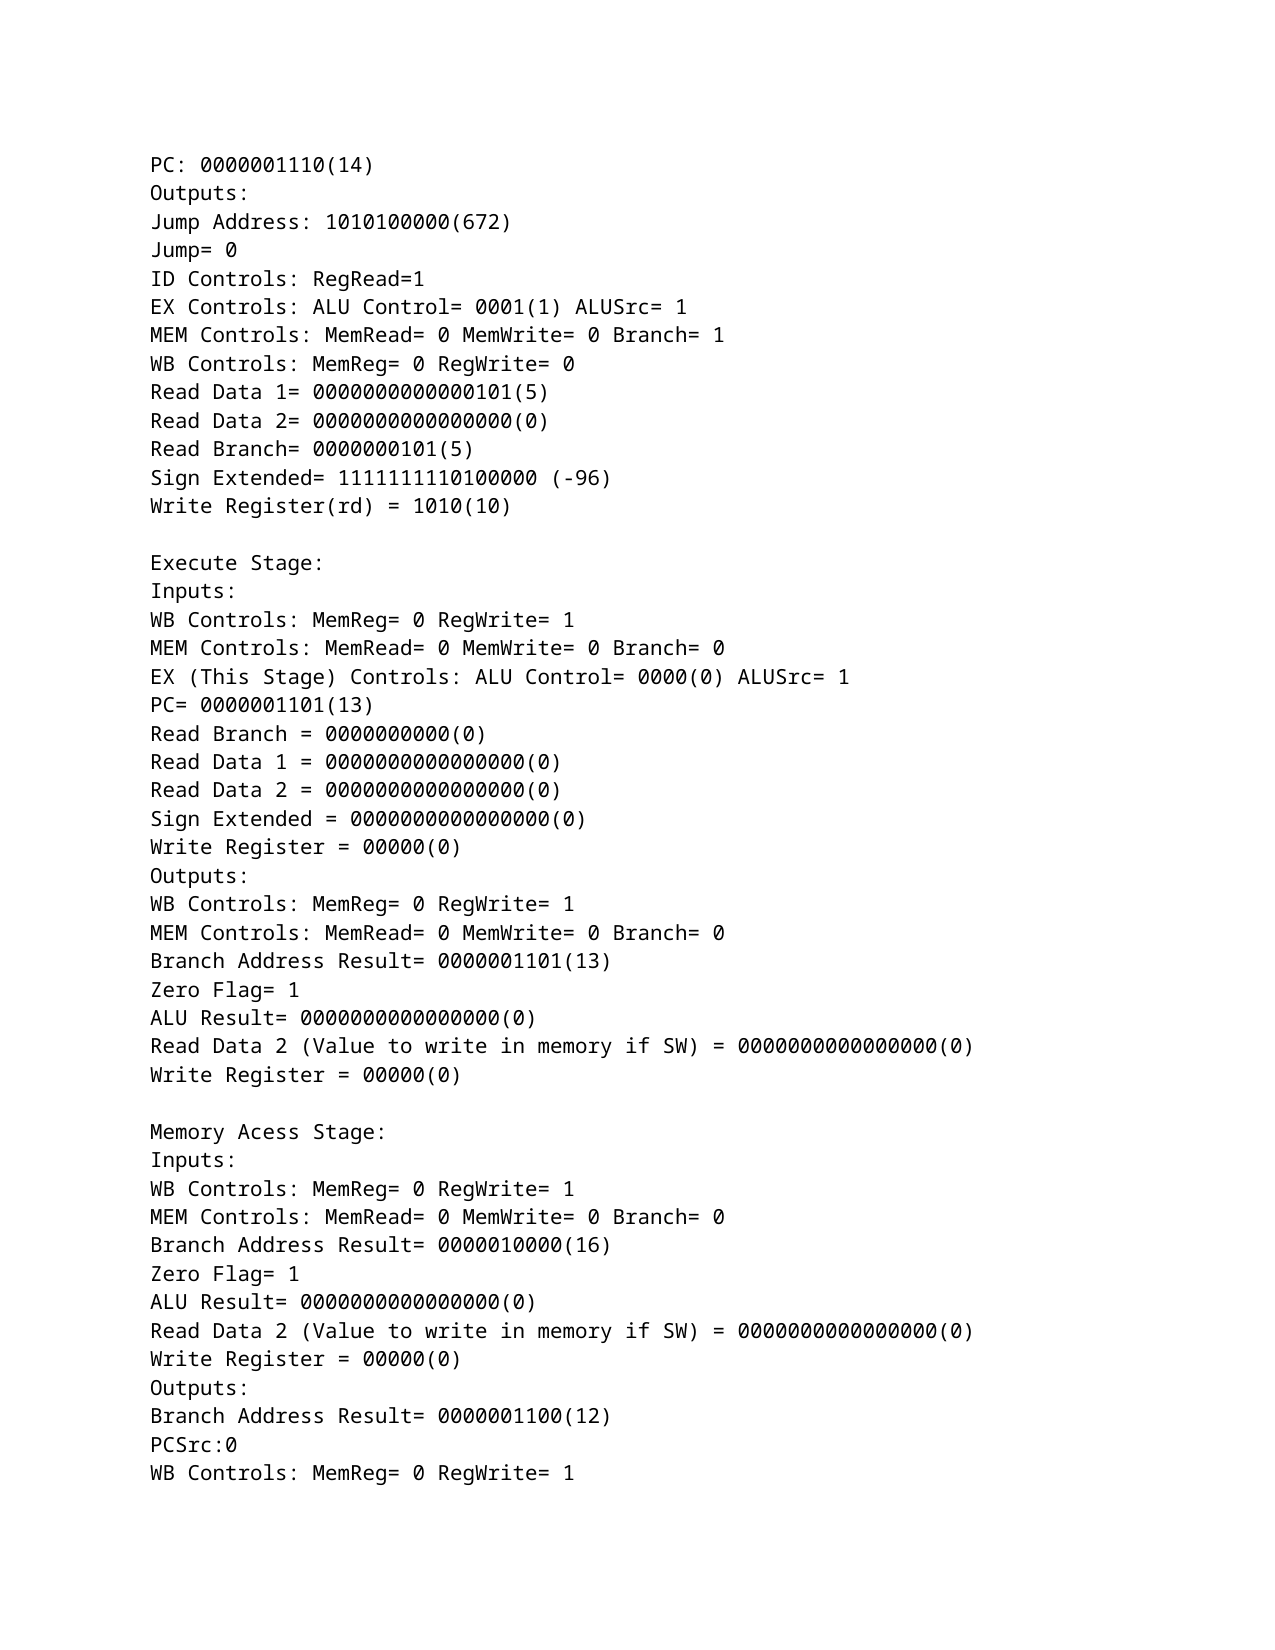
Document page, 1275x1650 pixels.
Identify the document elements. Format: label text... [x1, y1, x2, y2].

text WB Controls: MemReg= 0 RegWrite= 1 [150, 889, 1125, 918]
text EX Controls: ALU Control= 0001(1) ALUSrc= 1 [150, 292, 1125, 321]
text MEM Controls: MemRead= 0 MemWrite= 0 Branch= 0 [150, 633, 1125, 662]
text Branch Address Result= 0000001101(13) [150, 946, 1125, 975]
text PCSrc:0 [150, 1430, 1125, 1458]
text ALU Result= 0000000000000000(0) [150, 1287, 1125, 1316]
text Execute Stage: [150, 548, 1125, 577]
text Zero Flag= 1 [150, 1259, 1125, 1287]
text Jump Address: 1010100000(672) [150, 207, 1125, 235]
text PC: 0000001110(14) [150, 150, 1125, 178]
text Read Data 1 = 0000000000000000(0) [150, 747, 1125, 776]
text WB Controls: MemReg= 0 RegWrite= 1 [150, 605, 1125, 633]
text WB Controls: MemReg= 0 RegWrite= 0 [150, 349, 1125, 377]
text WB Controls: MemReg= 0 RegWrite= 1 [150, 1458, 1125, 1487]
text Read Branch= 0000000101(5) [150, 434, 1125, 463]
text Read Branch = 0000000000(0) [150, 719, 1125, 747]
text Outputs: [150, 1373, 1125, 1401]
text Outputs: [150, 178, 1125, 207]
text EX (This Stage) Controls: ALU Control= 0000(0) ALUSrc= 1 [150, 662, 1125, 690]
text Inputs: [150, 577, 1125, 605]
text Read Data 2= 0000000000000000(0) [150, 406, 1125, 434]
text Read Data 2 = 0000000000000000(0) [150, 776, 1125, 804]
text Read Data 2 (Value to write in memory if SW) = 0000000000000000(0) [150, 1032, 1125, 1060]
text Branch Address Result= 0000010000(16) [150, 1231, 1125, 1259]
text Read Data 2 (Value to write in memory if SW) = 0000000000000000(0) [150, 1316, 1125, 1344]
text Write Register = 00000(0) [150, 1344, 1125, 1373]
text Sign Extended = 0000000000000000(0) [150, 804, 1125, 832]
text Jump= 0 [150, 235, 1125, 264]
text Memory Acess Stage: [150, 1117, 1125, 1145]
text MEM Controls: MemRead= 0 MemWrite= 0 Branch= 0 [150, 1202, 1125, 1231]
text WB Controls: MemReg= 0 RegWrite= 1 [150, 1174, 1125, 1202]
text Write Register = 00000(0) [150, 832, 1125, 861]
text ALU Result= 0000000000000000(0) [150, 1003, 1125, 1032]
text Sign Extended= 1111111110100000 (-96) [150, 463, 1125, 491]
text Zero Flag= 1 [150, 975, 1125, 1003]
text Write Register = 00000(0) [150, 1060, 1125, 1088]
text MEM Controls: MemRead= 0 MemWrite= 0 Branch= 1 [150, 321, 1125, 349]
text Write Register(rd) = 1010(10) [150, 491, 1125, 520]
text Inputs: [150, 1145, 1125, 1174]
text Read Data 1= 0000000000000101(5) [150, 377, 1125, 406]
text Outputs: [150, 861, 1125, 889]
text PC= 0000001101(13) [150, 690, 1125, 719]
text ID Controls: RegRead=1 [150, 264, 1125, 292]
text MEM Controls: MemRead= 0 MemWrite= 0 Branch= 0 [150, 918, 1125, 946]
text Branch Address Result= 0000001100(12) [150, 1401, 1125, 1430]
